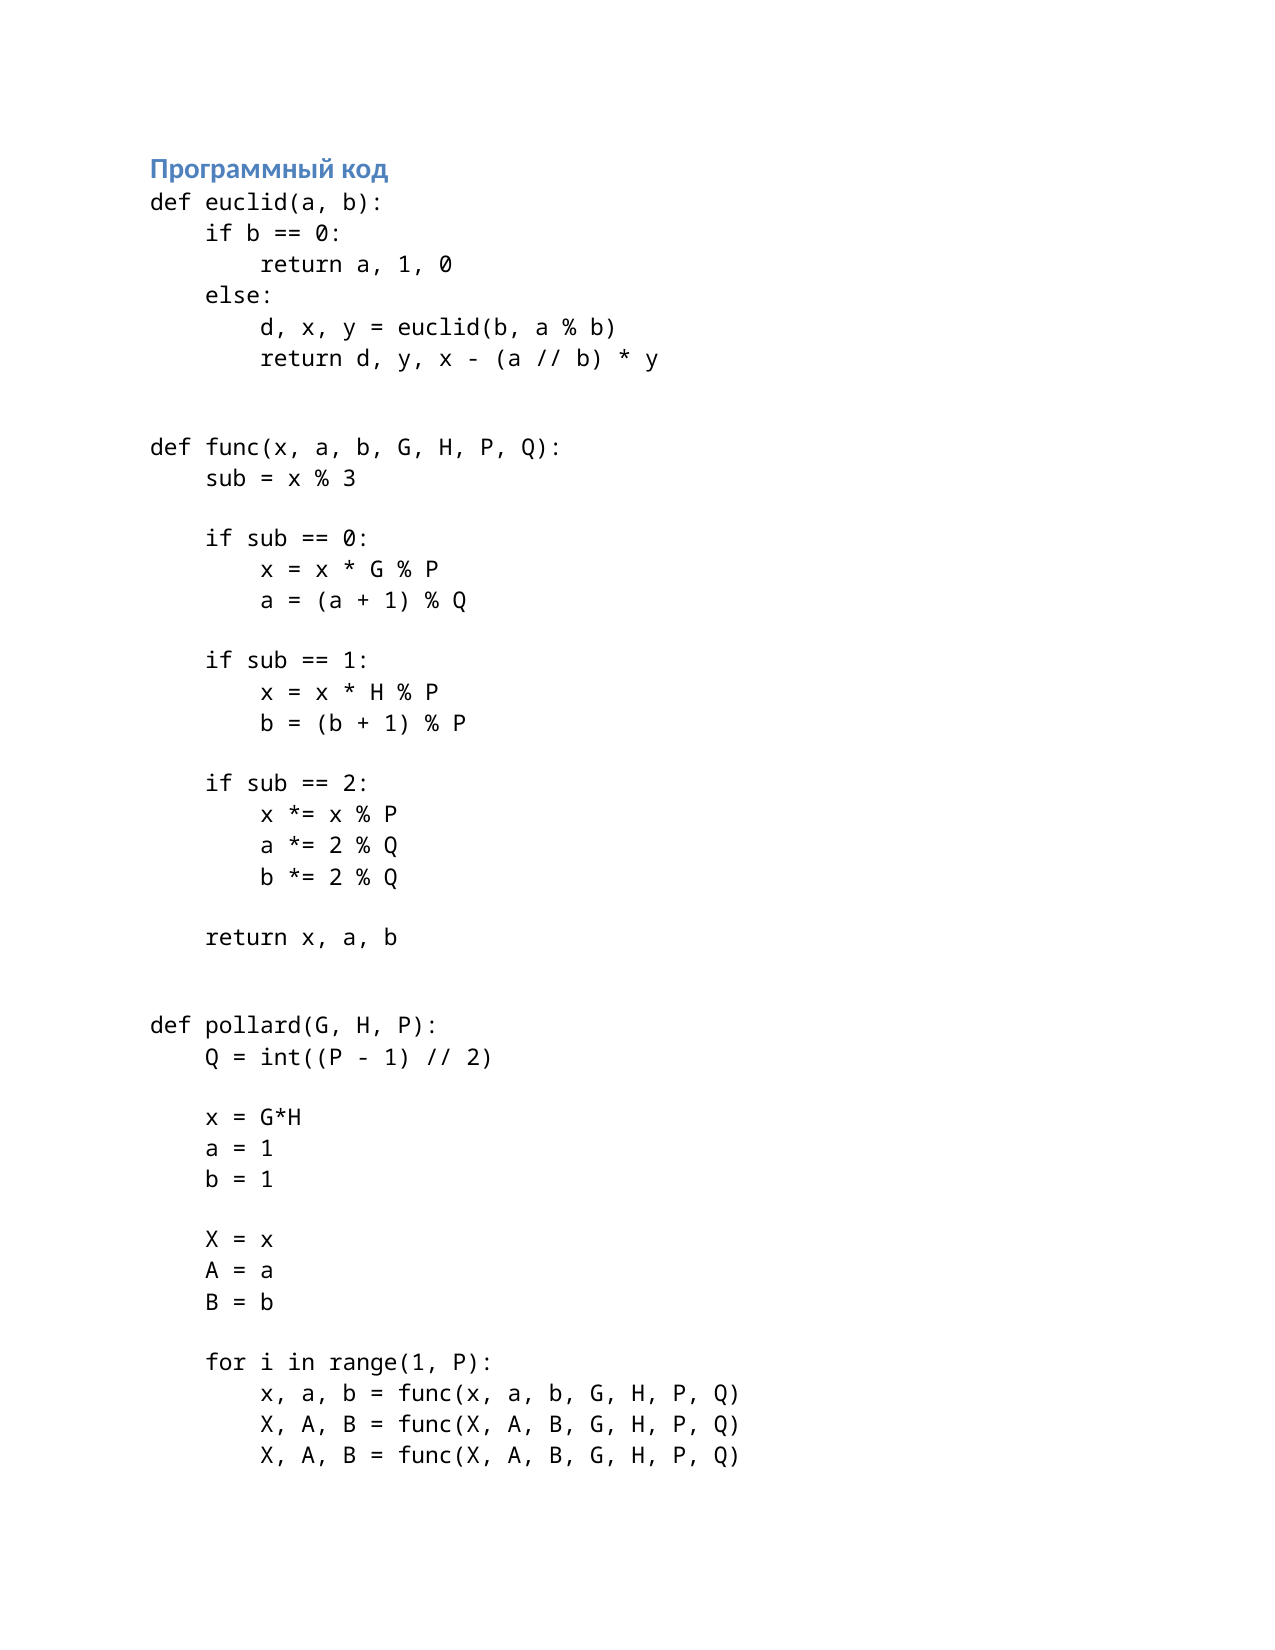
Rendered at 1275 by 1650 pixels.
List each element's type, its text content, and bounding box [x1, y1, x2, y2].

subtitle Программный код [150, 150, 1125, 186]
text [150, 186, 1125, 1499]
